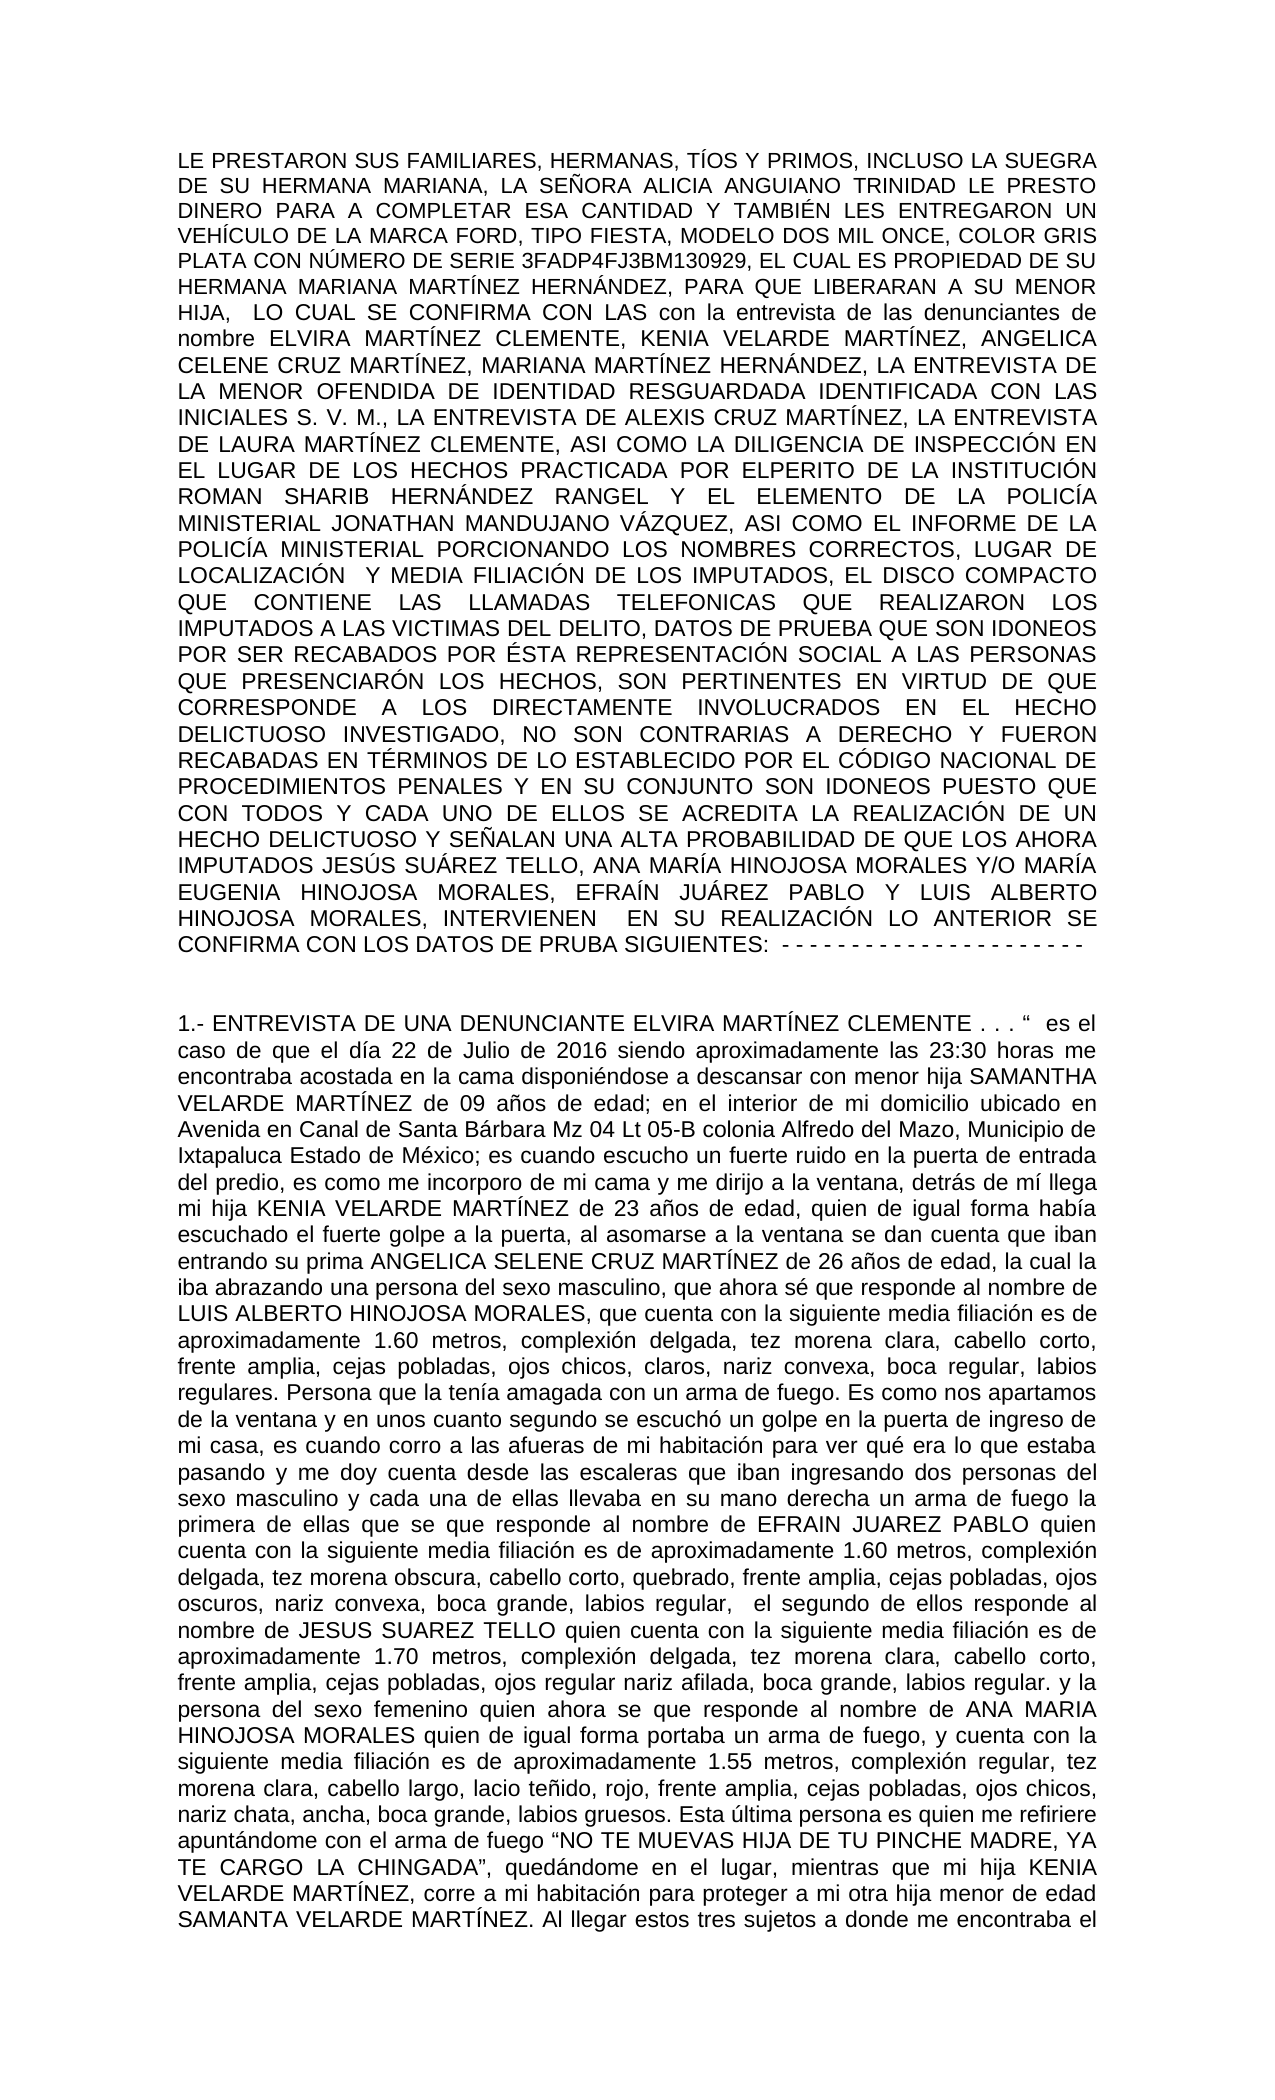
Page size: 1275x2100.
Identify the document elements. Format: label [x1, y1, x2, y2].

text [177, 148, 1098, 958]
text [177, 1010, 1098, 1933]
